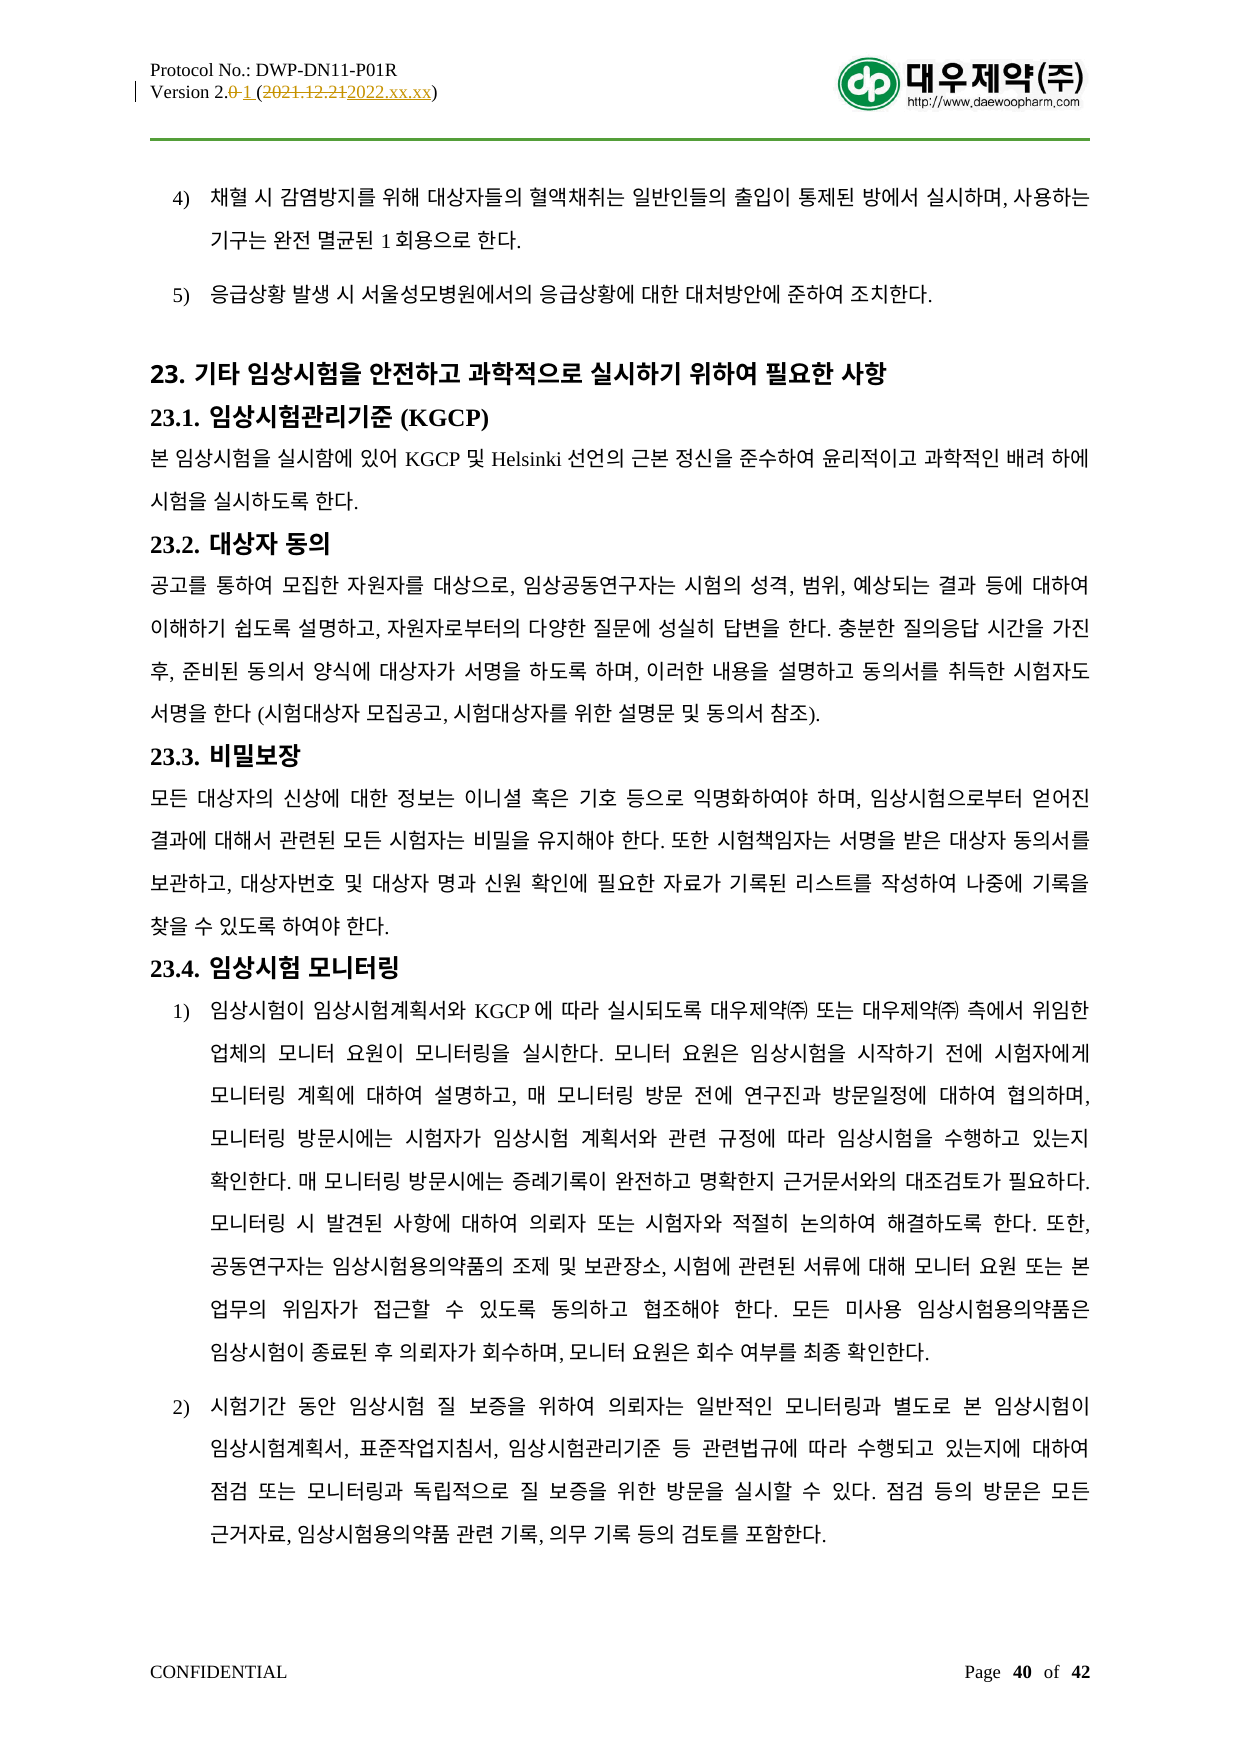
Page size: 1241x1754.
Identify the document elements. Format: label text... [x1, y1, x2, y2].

text 공고를 통하여 모집한 자원자를 대상으로, 임상공동연구자는 시험의 성격, 범위, 예상되는 결과 등에 대하여 이해하기 쉽도록 설명하고, 자원자로부터의 다양한 질문에 성실히 답변을 한다. 충분한 질의응답 시간을 가진 후, 준비된 동의서 양식에 대상자가 서명을 하도록 하며, 이러한 내용을 설명하고 동의서를 취득한 시험자도 서명을 한다 (시험대상자 모집공고, 시험대상자를 위한 설명문 및 동의서 참조). [150, 566, 1090, 732]
text 임상시험 모니터링 [150, 948, 1090, 986]
list 응급상황 발생 시 서울성모병원에서의 응급상황에 대한 대처방안에 준하여 조치한다. [172, 275, 1090, 312]
picture [825, 43, 1091, 120]
text 모든 대상자의 신상에 대한 정보는 이니셜 혹은 기호 등으로 익명화하여야 하며, 임상시험으로부터 얻어진 결과에 대해서 관련된 모든 시험자는 비밀을 유지해야 한다. 또한 시험책임자는 서명을 받은 대상자 동의서를 보관하고, 대상자번호 및 대상자 명과 신원 확인에 필요한 자료가 기록된 리스트를 작성하여 나중에 기록을 찾을 수 있도록 하여야 한다. [150, 778, 1090, 944]
text 비밀보장 [150, 736, 1090, 773]
text 본 임상시험을 실시함에 있어 KGCP 및 Helsinki 선언의 근본 정신을 준수하여 윤리적이고 과학적인 배려 하에 시험을 실시하도록 한다. [150, 439, 1090, 519]
text 대상자 동의 [150, 523, 1090, 561]
list 임상시험이 임상시험계획서와 KGCP에 따라 실시되도록 대우제약㈜ 또는 대우제약㈜ 측에서 위임한 업체의 모니터 요원이 모니터링을 실시한다. 모니터 요원은 임상시험을 시작하기 전에 시험자에게 모니터링 계획에 대하여 설명하고, 매 모니터링 방문 전에 연구진과 방문일정에 대하여 협의하며, 모니터링 방문시에는 시험자가 임상시험 계획서와 관련 규정에 따라 임상시험을 수행하고 있는지 확인한다. 매 모니터링 방문시에는 증례기록이 완전하고 명확한지 근거문서와의 대조검토가 필요하다. 모니터링 시 발견된 사항에 대하여 의뢰자 또는 시험자와 적절히 논의하여 해결하도록 한다. 또한, 공동연구자는 임상시험용의약품의 조제 및 보관장소, 시험에 관련된 서류에 대해 모니터 요원 또는 본 업무의 위임자가 접근할 수 있도록 동의하고 협조해야 한다. 모든 미사용 임상시험용의약품은 임상시험이 종료된 후 의뢰자가 회수하며, 모니터 요원은 회수 여부를 최종 확인한다. [172, 991, 1090, 1370]
text 임상시험관리기준 (KGCP) [150, 397, 1090, 434]
list 시험기간 동안 임상시험 질 보증을 위하여 의뢰자는 일반적인 모니터링과 별도로 본 임상시험이 임상시험계획서, 표준작업지침서, 임상시험관리기준 등 관련법규에 따라 수행되고 있는지에 대하여 점검 또는 모니터링과 독립적으로 질 보증을 위한 방문을 실시할 수 있다. 점검 등의 방문은 모든 근거자료, 임상시험용의약품 관련 기록, 의무 기록 등의 검토를 포함한다. [172, 1386, 1090, 1552]
subtitle 기타 임상시험을 안전하고 과학적으로 실시하기 위하여 필요한 사항 [150, 354, 1090, 392]
list 채혈 시 감염방지를 위해 대상자들의 혈액채취는 일반인들의 출입이 통제된 방에서 실시하며, 사용하는 기구는 완전 멸균된 1회용으로 한다. [172, 178, 1090, 258]
